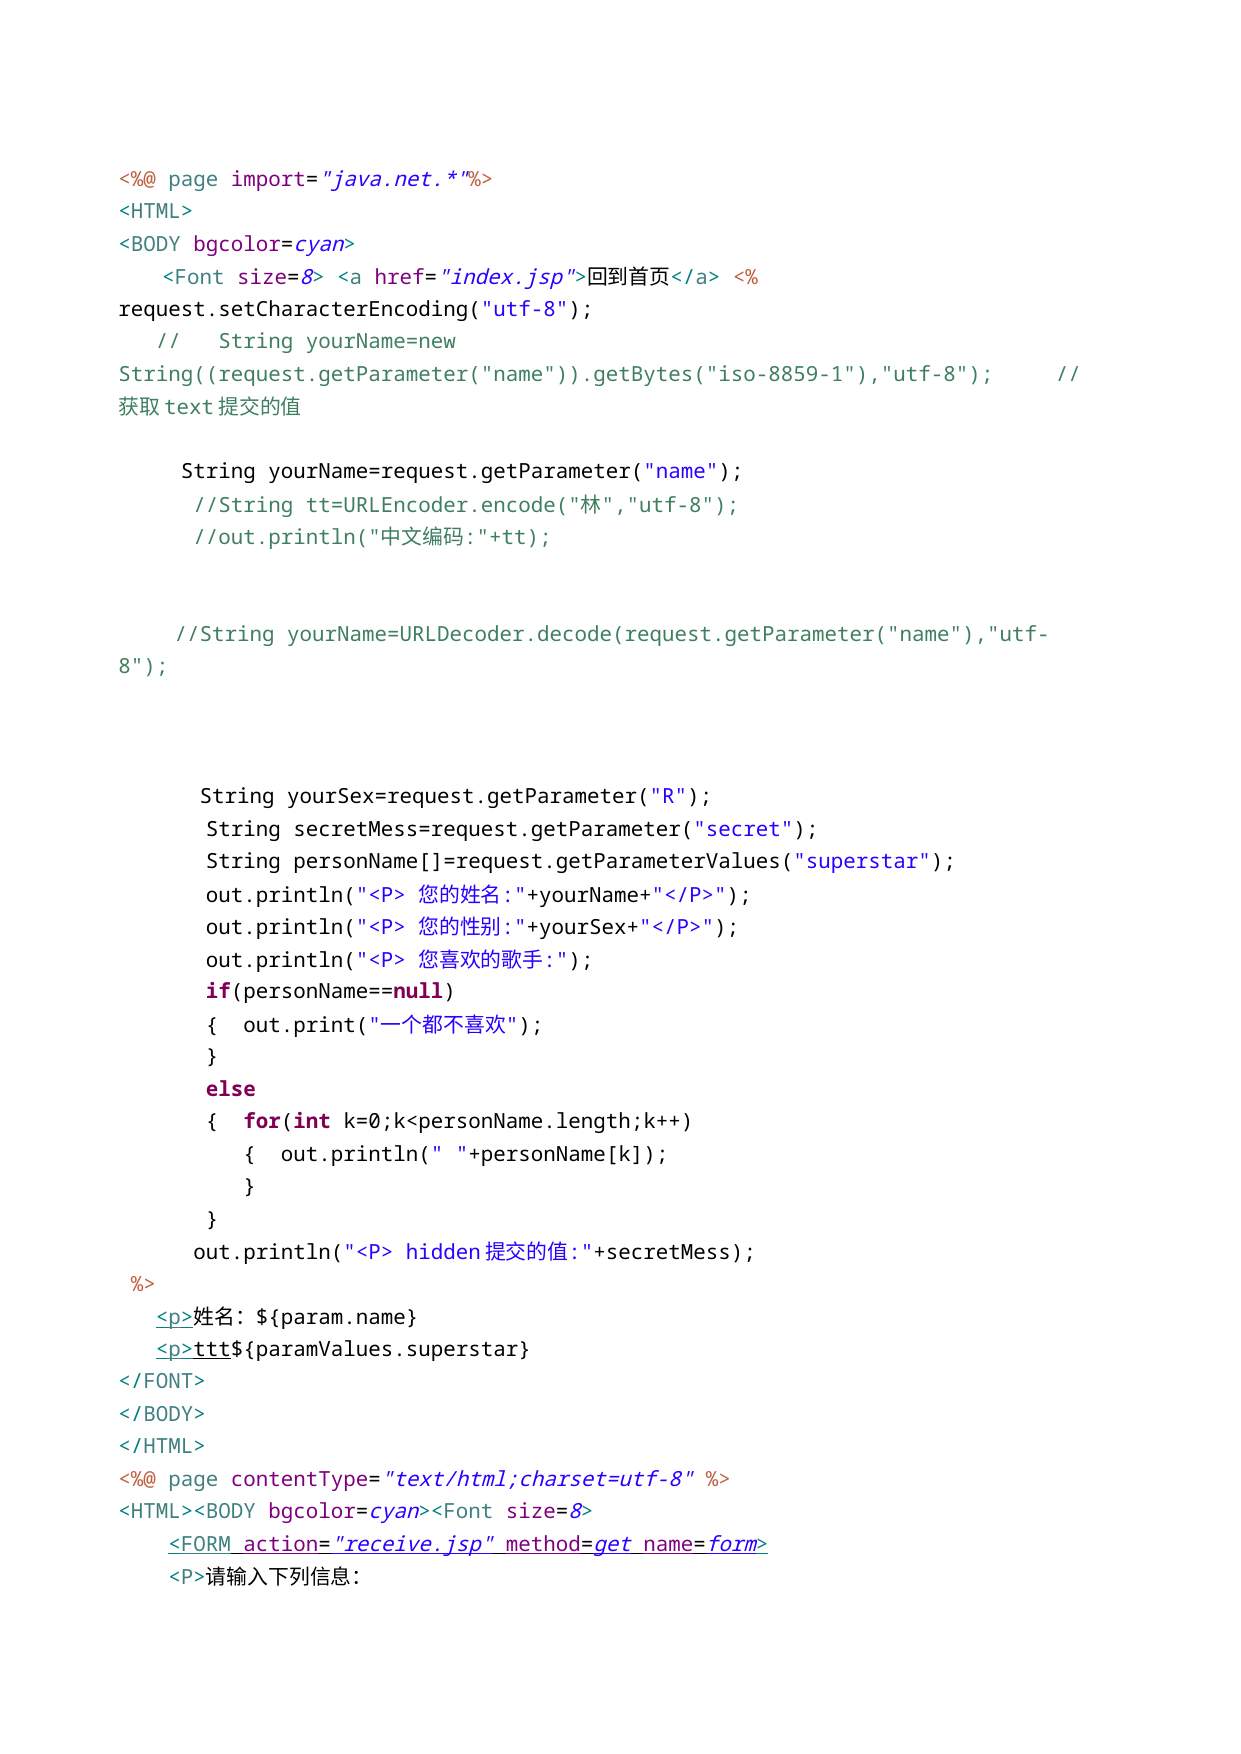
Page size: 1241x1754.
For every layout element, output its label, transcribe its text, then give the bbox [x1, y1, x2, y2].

text { out.println(" "+personName[k]); [118, 1137, 1093, 1169]
text <Font size=8> <a href="index.jsp">回到首页</a> <% request.setCharacterEncoding("utf-8"); [118, 259, 1093, 324]
text //out.println("中文编码:"+tt); [118, 519, 1093, 552]
text out.println("<P> hidden提交的值:"+secretMess); [118, 1234, 1093, 1267]
text <p>姓名：${param.name} [118, 1299, 1093, 1332]
text <%@ page import="java.net.*"%> [118, 162, 1093, 194]
text } [118, 1202, 1093, 1234]
text String secretMess=request.getParameter("secret"); [118, 812, 1093, 844]
text String personName[]=request.getParameterValues("superstar"); [118, 844, 1093, 877]
text if(personName==null) [118, 974, 1093, 1007]
text } [118, 1169, 1093, 1202]
text </FONT> [118, 1364, 1093, 1397]
text // String yourName=new String((request.getParameter("name")).getBytes("iso-8859-1"),"utf-8"); // 获取text提交的值 [118, 324, 1093, 422]
text { out.print("一个都不喜欢"); [118, 1007, 1093, 1039]
text <HTML><BODY bgcolor=cyan><Font size=8> [118, 1494, 1093, 1527]
text String yourSex=request.getParameter("R"); [118, 779, 1093, 812]
text %> [118, 1267, 1093, 1299]
text { for(int k=0;k<personName.length;k++) [118, 1104, 1093, 1137]
text //String yourName=URLDecoder.decode(request.getParameter("name"),"utf-8"); [118, 617, 1093, 682]
text out.println("<P> 您的性别:"+yourSex+"</P>"); [118, 909, 1093, 942]
text <p>ttt${paramValues.superstar} [118, 1332, 1093, 1364]
text String yourName=request.getParameter("name"); [118, 454, 1093, 487]
text //String tt=URLEncoder.encode("林","utf-8"); [118, 487, 1093, 519]
text <BODY bgcolor=cyan> [118, 227, 1093, 259]
text else [118, 1072, 1093, 1104]
text </BODY> [118, 1397, 1093, 1429]
text out.println("<P> 您的姓名:"+yourName+"</P>"); [118, 877, 1093, 909]
text } [118, 1039, 1093, 1072]
text out.println("<P> 您喜欢的歌手:"); [118, 942, 1093, 974]
text <P>请输入下列信息： [118, 1559, 1093, 1592]
text </HTML> [118, 1429, 1093, 1462]
text <FORM action="receive.jsp" method=get name=form> [118, 1527, 1093, 1559]
text <HTML> [118, 194, 1093, 227]
text <%@ page contentType="text/html;charset=utf-8" %> [118, 1462, 1093, 1494]
